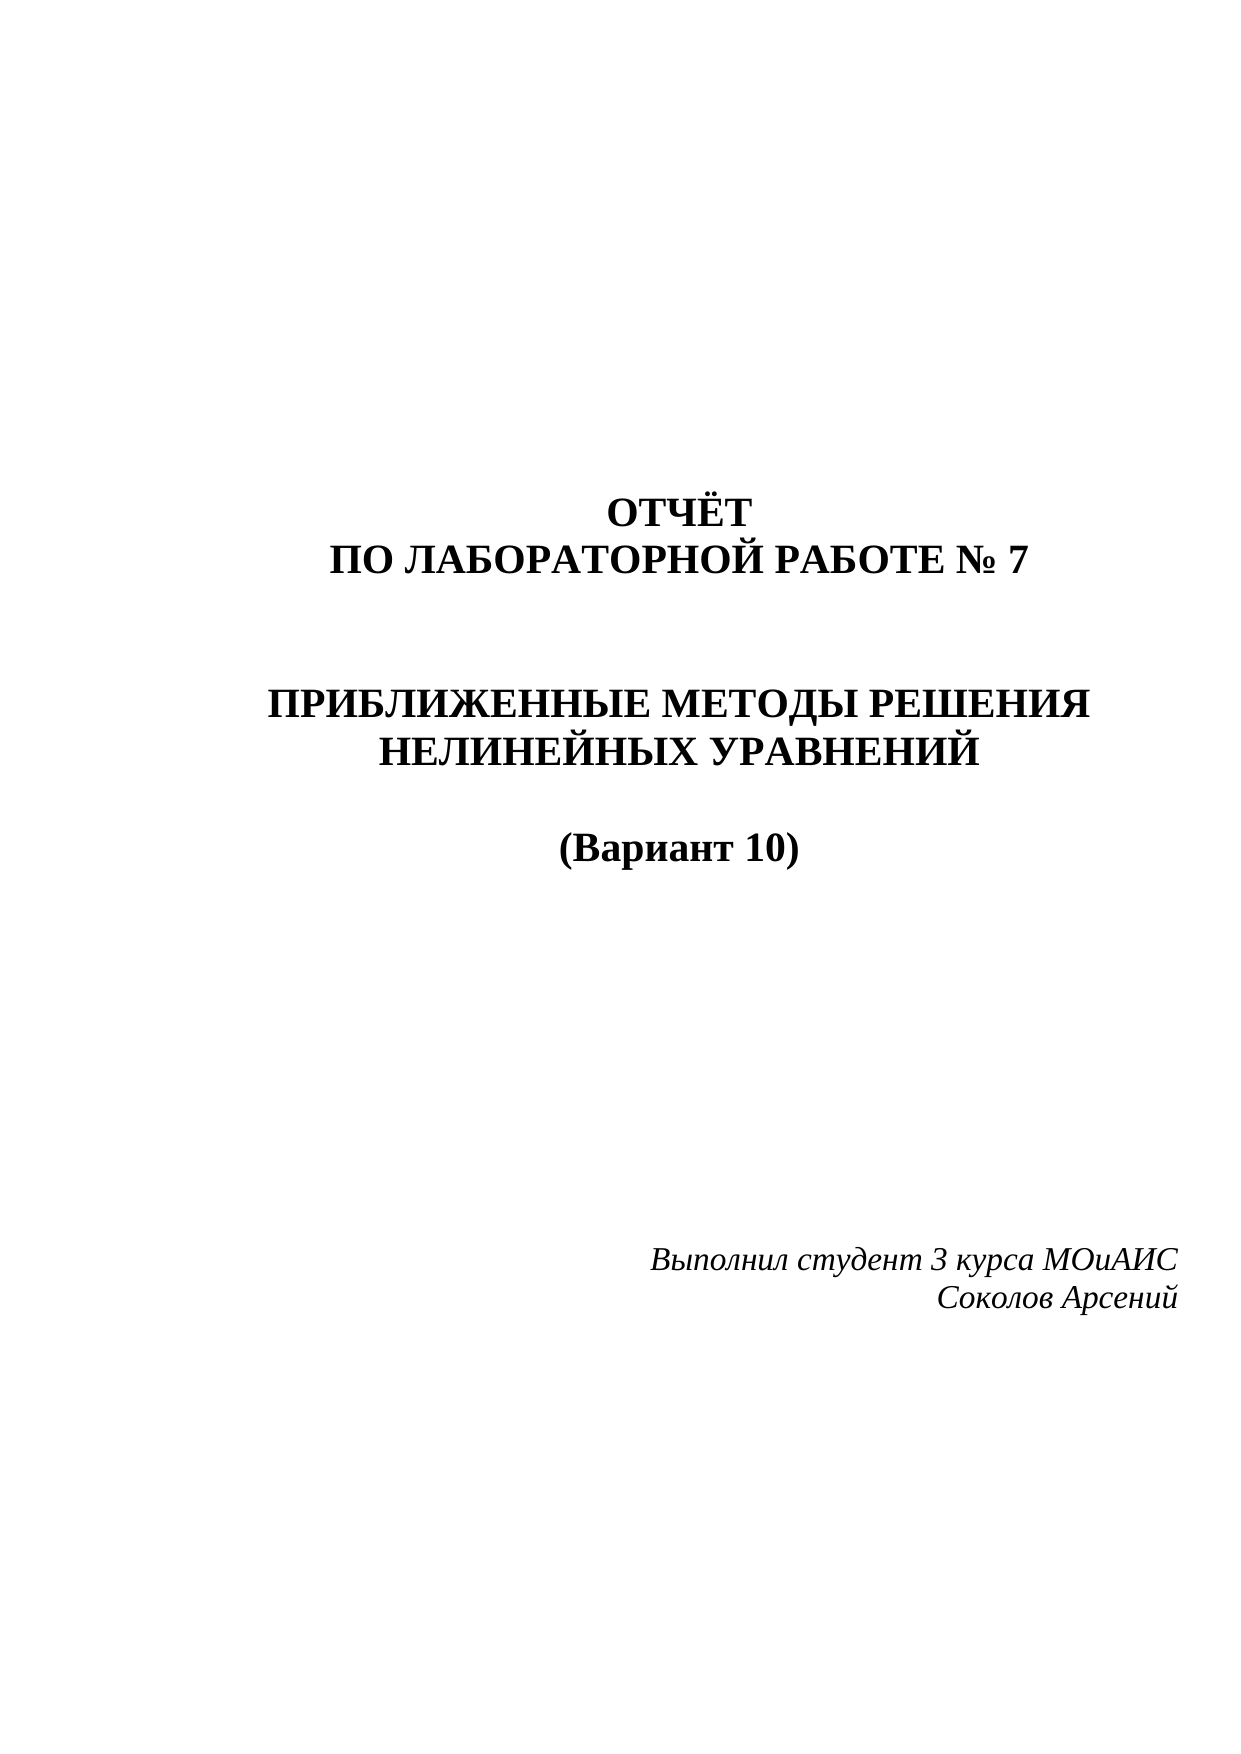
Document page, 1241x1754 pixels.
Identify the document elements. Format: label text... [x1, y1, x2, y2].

text Выполнил студент 3 курса МОиАИС [177, 1239, 1181, 1278]
text Соколов Арсений [177, 1278, 1181, 1316]
text НЕЛИНЕЙНЫХ УРАВНЕНИЙ [177, 727, 1181, 774]
text (Вариант 10) [177, 822, 1181, 870]
text ОТЧЁТ [177, 487, 1181, 535]
text ПО ЛАБОРАТОРНОЙ РАБОТЕ № 7 [177, 535, 1181, 583]
text ПРИБЛИЖЕННЫЕ МЕТОДЫ РЕШЕНИЯ [177, 679, 1181, 727]
